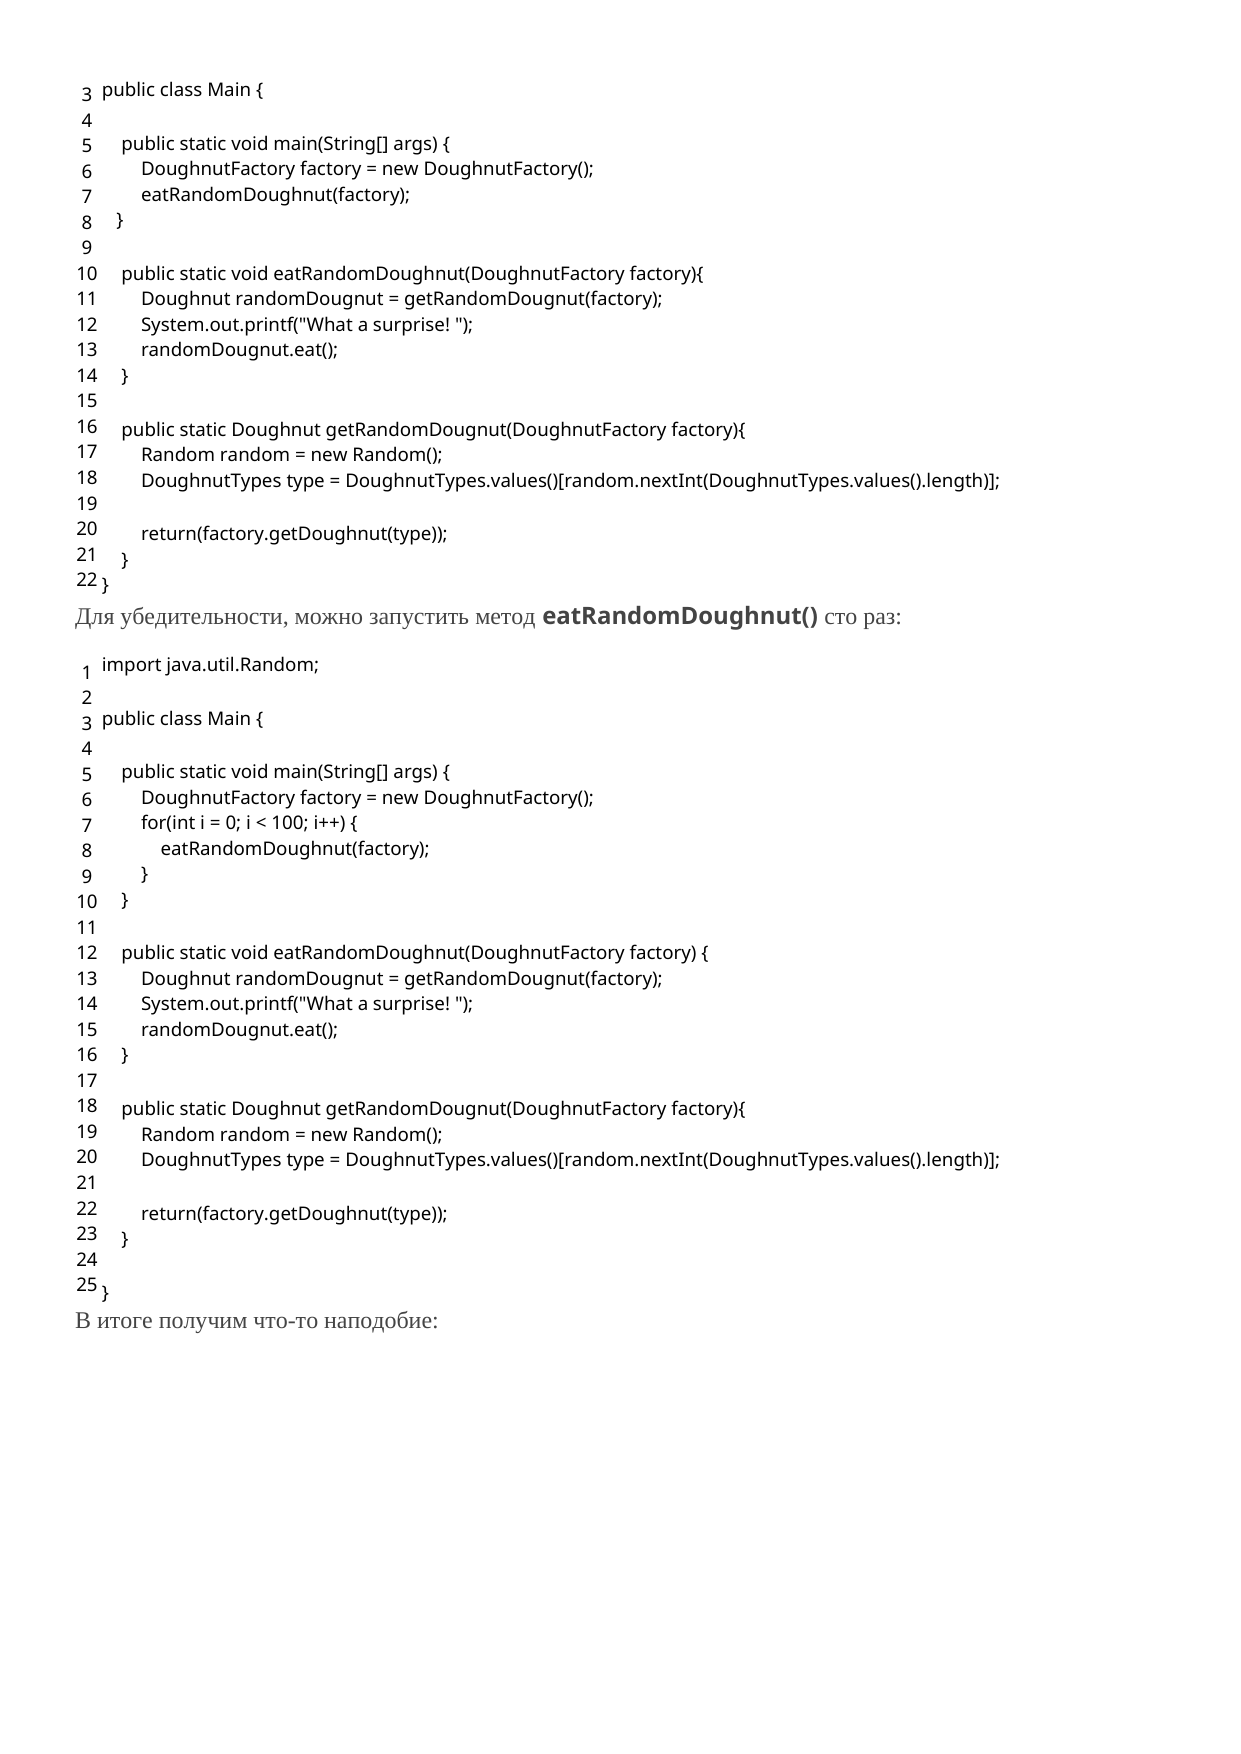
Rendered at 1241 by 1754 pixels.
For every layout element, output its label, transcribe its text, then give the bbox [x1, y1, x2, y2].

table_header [100, 75, 1173, 598]
table_header import java.util.Random; public class Main { public static void main(String[] args) { DoughnutFactory factory = new DoughnutFactory(); for(int i = 0; i < 100; i++) { eatRandomDoughnut(factory); } } public static void eatRandomDoughnut(DoughnutFactory factory) { Doughnut randomDougnut = getRandomDougnut(factory); System.out.printf("What a surprise! "); randomDougnut.eat(); } public static Doughnut getRandomDougnut(DoughnutFactory factory){ Random random = new Random(); DoughnutTypes type = DoughnutTypes.values()[random.nextInt(DoughnutTypes.values().length)]; return(factory.getDoughnut(type)); } } [100, 650, 1173, 1306]
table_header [74, 75, 100, 598]
text В итоге получим что-то наподобие: [75, 1306, 1165, 1334]
text Для убедительности, можно запустить метод eatRandomDoughnut() сто раз: [75, 598, 1165, 631]
table_header 1 2 3 4 5 6 7 8 9 10 11 12 13 14 15 16 17 18 19 20 21 22 23 24 25 [74, 650, 100, 1306]
